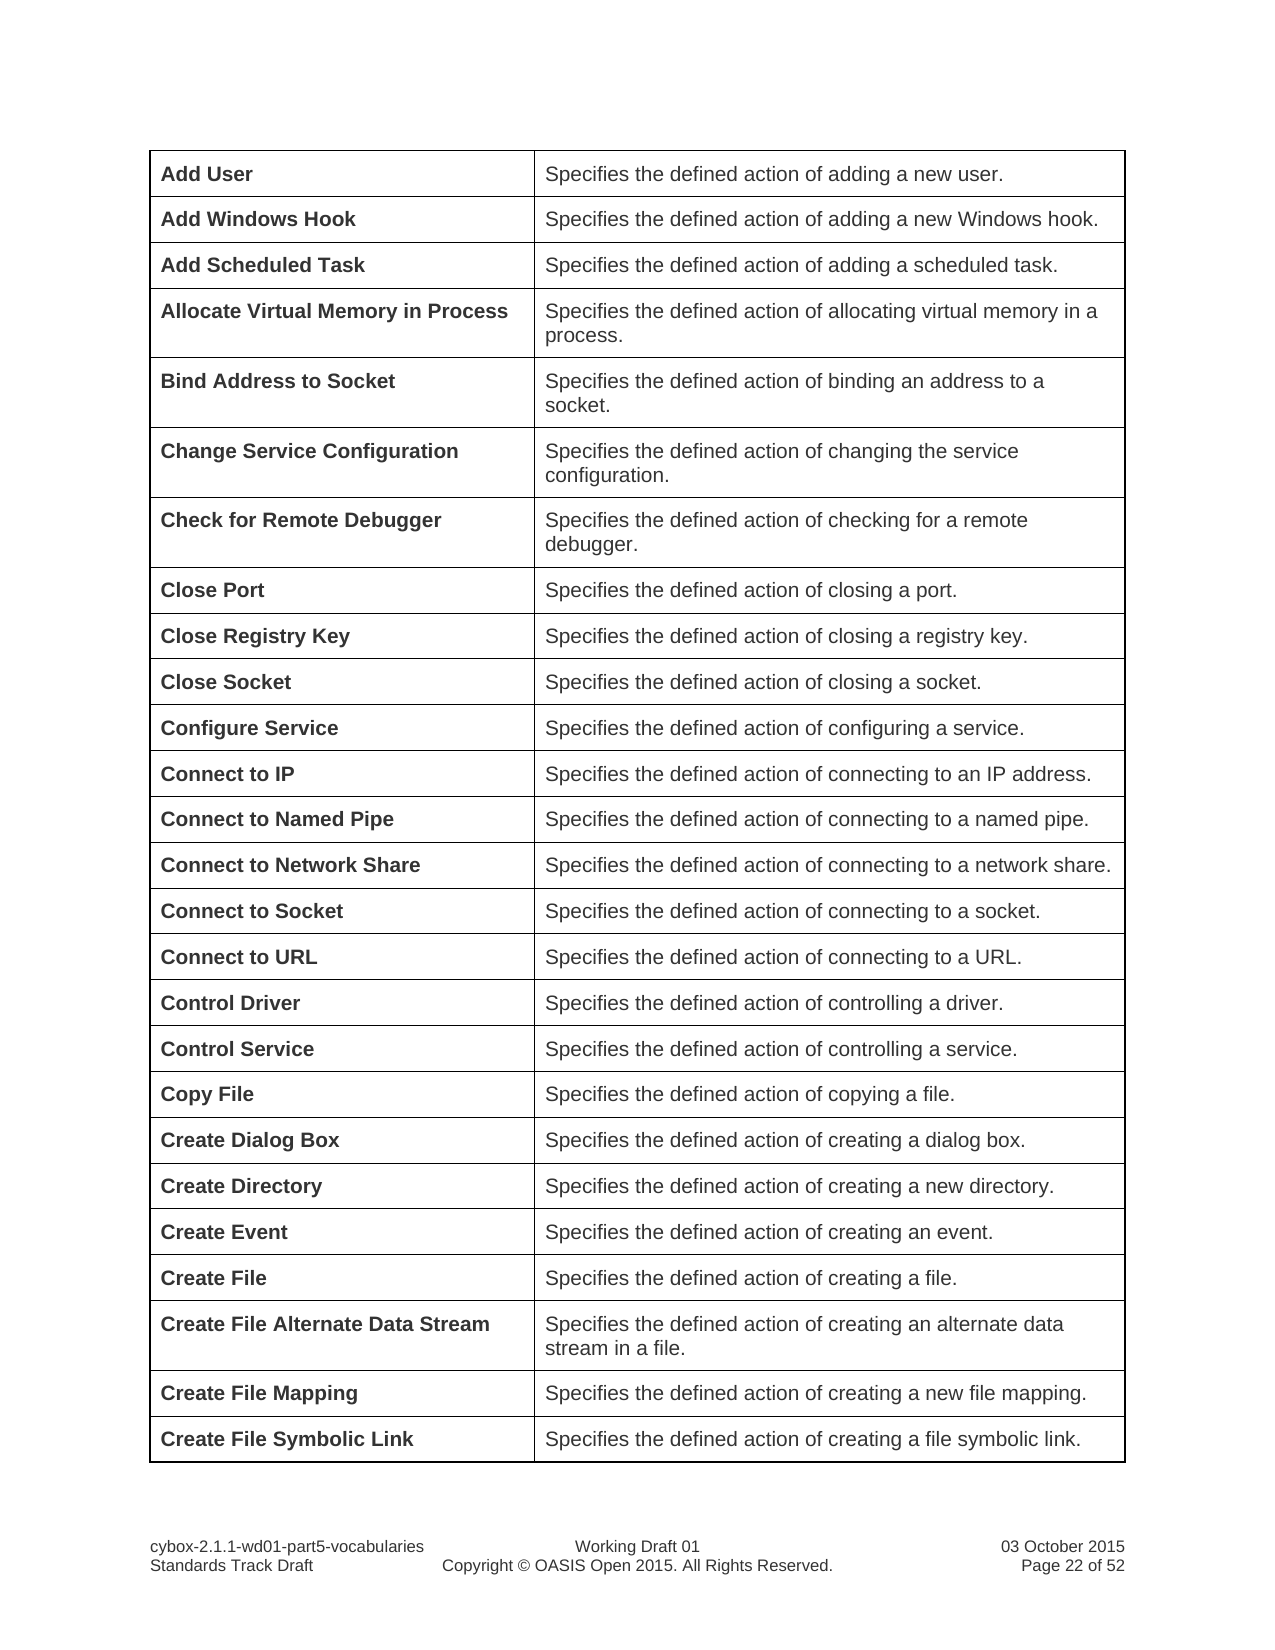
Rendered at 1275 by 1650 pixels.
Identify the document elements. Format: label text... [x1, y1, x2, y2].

table_cell Add Scheduled Task [151, 243, 534, 287]
table_cell Add User [151, 151, 534, 196]
table_cell Connect to Socket [151, 889, 534, 933]
table_cell Close Socket [151, 659, 534, 704]
table_cell Specifies the defined action of creating a file symbolic link. [535, 1417, 1124, 1461]
table_cell Check for Remote Debugger [151, 498, 534, 567]
table_cell Specifies the defined action of closing a port. [535, 568, 1124, 612]
table_cell Create Directory [151, 1164, 534, 1208]
table_cell Specifies the defined action of adding a scheduled task. [535, 243, 1124, 287]
table_cell Specifies the defined action of connecting to an IP address. [535, 751, 1124, 796]
table_cell Add Windows Hook [151, 197, 534, 242]
table_cell Copy File [151, 1072, 534, 1117]
table_cell Specifies the defined action of binding an address to a socket. [535, 358, 1124, 427]
table_cell Connect to Named Pipe [151, 797, 534, 842]
table_cell Close Port [151, 568, 534, 612]
table_cell Connect to IP [151, 751, 534, 796]
table_cell Specifies the defined action of adding a new Windows hook. [535, 197, 1124, 242]
table_cell Create Dialog Box [151, 1118, 534, 1162]
table_cell Control Service [151, 1026, 534, 1071]
table_cell Specifies the defined action of checking for a remote debugger. [535, 498, 1124, 567]
table_cell Specifies the defined action of connecting to a network share. [535, 843, 1124, 887]
table_cell Specifies the defined action of creating an alternate data stream in a file. [535, 1301, 1124, 1370]
table_cell Specifies the defined action of connecting to a socket. [535, 889, 1124, 933]
table_cell Specifies the defined action of creating a dialog box. [535, 1118, 1124, 1162]
table_cell Create File [151, 1255, 534, 1300]
table_cell Specifies the defined action of creating a new file mapping. [535, 1371, 1124, 1416]
table_cell Specifies the defined action of controlling a service. [535, 1026, 1124, 1071]
table_cell Connect to URL [151, 934, 534, 979]
table_cell Connect to Network Share [151, 843, 534, 887]
table_cell Specifies the defined action of adding a new user. [535, 151, 1124, 196]
table_cell Specifies the defined action of creating an event. [535, 1209, 1124, 1254]
table_cell Specifies the defined action of connecting to a URL. [535, 934, 1124, 979]
table_cell Specifies the defined action of connecting to a named pipe. [535, 797, 1124, 842]
table_cell Specifies the defined action of closing a registry key. [535, 614, 1124, 658]
table_cell Change Service Configuration [151, 428, 534, 497]
table_cell Specifies the defined action of allocating virtual memory in a process. [535, 289, 1124, 357]
table_cell Specifies the defined action of creating a file. [535, 1255, 1124, 1300]
table_cell Specifies the defined action of controlling a driver. [535, 980, 1124, 1025]
table_cell Bind Address to Socket [151, 358, 534, 427]
table_cell Specifies the defined action of configuring a service. [535, 705, 1124, 750]
table_cell Close Registry Key [151, 614, 534, 658]
table_cell Create File Mapping [151, 1371, 534, 1416]
table_cell Create Event [151, 1209, 534, 1254]
table_cell Configure Service [151, 705, 534, 750]
table_cell Create File Symbolic Link [151, 1417, 534, 1461]
table_cell Control Driver [151, 980, 534, 1025]
table_cell Specifies the defined action of closing a socket. [535, 659, 1124, 704]
table_cell Create File Alternate Data Stream [151, 1301, 534, 1370]
table_cell Specifies the defined action of changing the service configuration. [535, 428, 1124, 497]
table_cell Allocate Virtual Memory in Process [151, 289, 534, 357]
table_cell Specifies the defined action of copying a file. [535, 1072, 1124, 1117]
table_cell Specifies the defined action of creating a new directory. [535, 1164, 1124, 1208]
